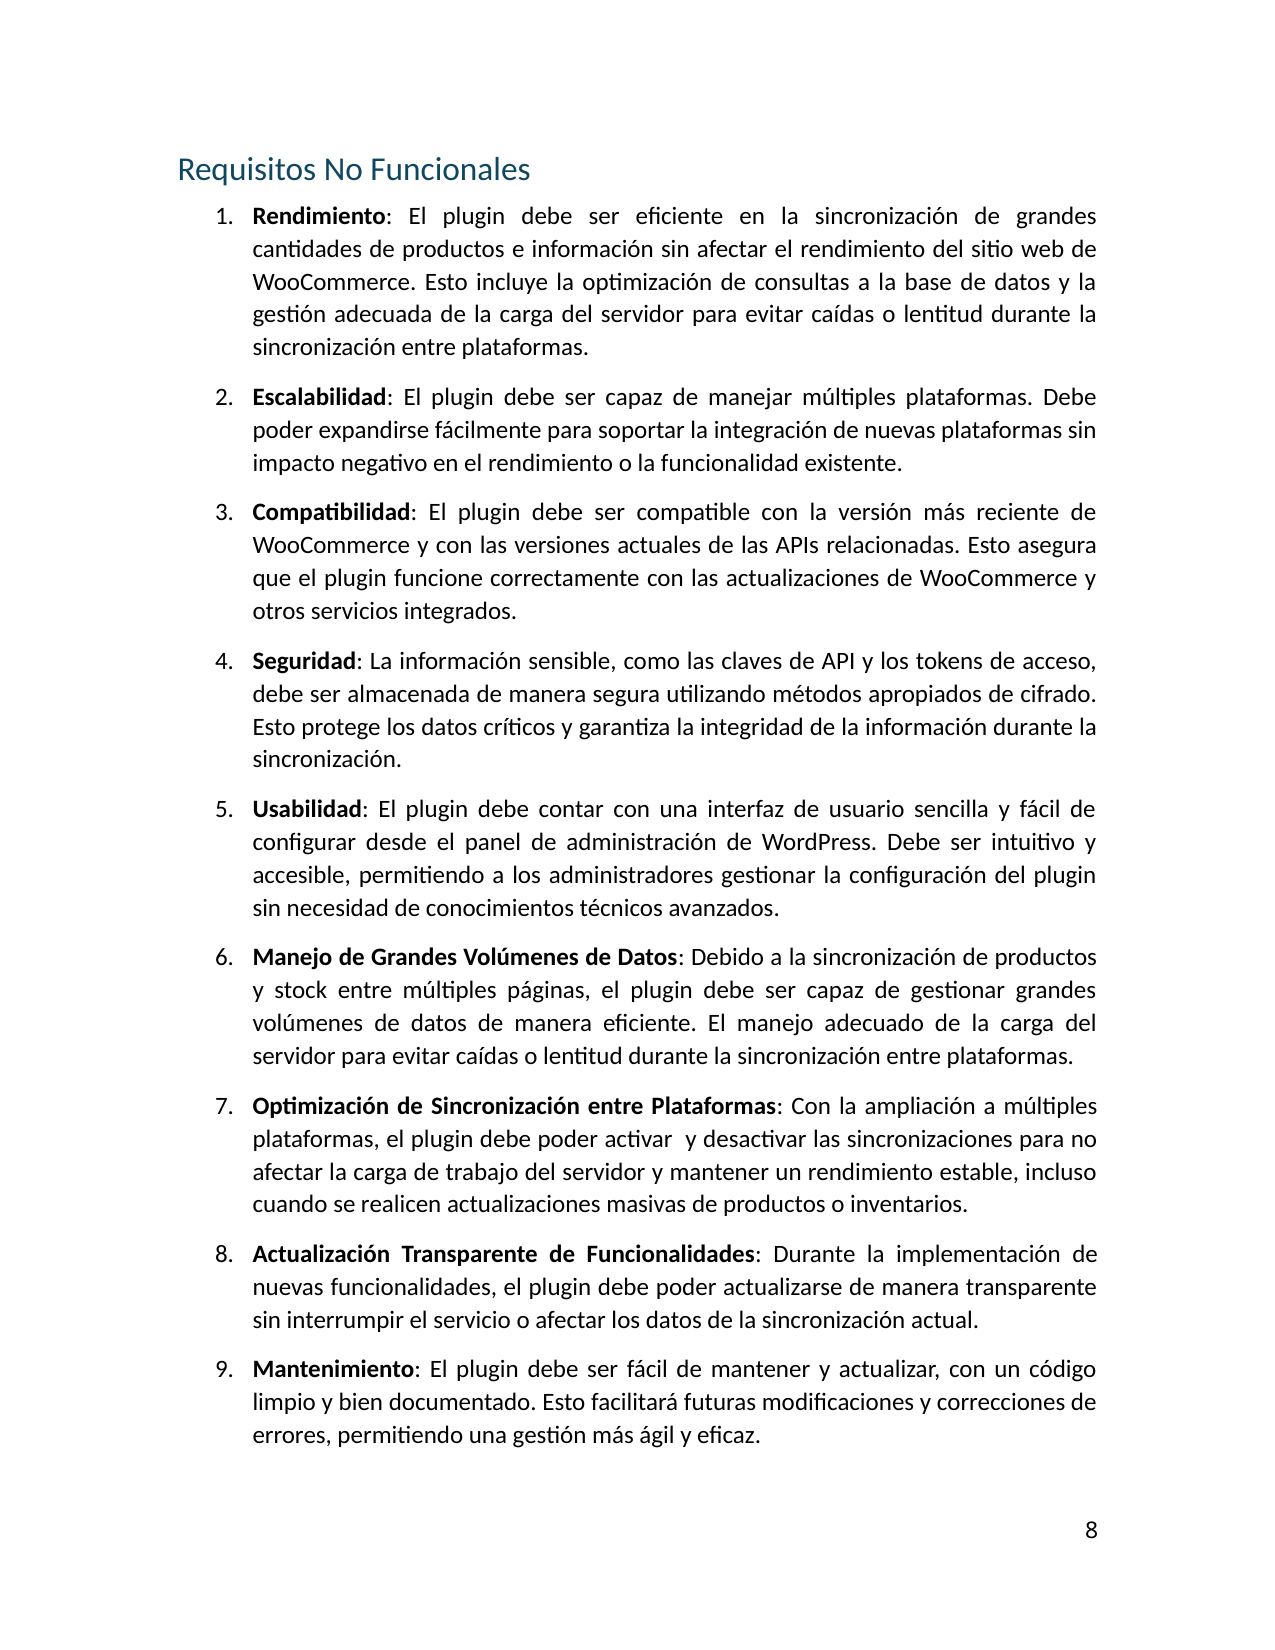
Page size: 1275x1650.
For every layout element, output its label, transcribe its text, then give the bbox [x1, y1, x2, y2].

list Compatibilidad: El plugin debe ser compatible con la versión más reciente de WooCommerce y con las versiones actuales de las APIs relacionadas. Esto asegura que el plugin funcione correctamente con las actualizaciones de WooCommerce y otros servicios integrados. [215, 497, 1098, 626]
list Manejo de Grandes Volúmenes de Datos: Debido a la sincronización de productos y stock entre múltiples páginas, el plugin debe ser capaz de gestionar grandes volúmenes de datos de manera eficiente. El manejo adecuado de la carga del servidor para evitar caídas o lentitud durante la sincronización entre plataformas. [215, 942, 1098, 1071]
list Actualización Transparente de Funcionalidades: Durante la implementación de nuevas funcionalidades, el plugin debe poder actualizarse de manera transparente sin interrumpir el servicio o afectar los datos de la sincronización actual. [215, 1238, 1098, 1334]
list Mantenimiento: El plugin debe ser fácil de mantener y actualizar, con un código limpio y bien documentado. Esto facilitará futuras modificaciones y correcciones de errores, permitiendo una gestión más ágil y eficaz. [215, 1354, 1098, 1450]
list Usabilidad: El plugin debe contar con una interfaz de usuario sencilla y fácil de configurar desde el panel de administración de WordPress. Debe ser intuitivo y accesible, permitiendo a los administradores gestionar la configuración del plugin sin necesidad de conocimientos técnicos avanzados. [215, 793, 1098, 922]
list Optimización de Sincronización entre Plataformas: Con la ampliación a múltiples plataformas, el plugin debe poder activar y desactivar las sincronizaciones para no afectar la carga de trabajo del servidor y mantener un rendimiento estable, incluso cuando se realicen actualizaciones masivas de productos o inventarios. [215, 1090, 1098, 1219]
list Rendimiento: El plugin debe ser eficiente en la sincronización de grandes cantidades de productos e información sin afectar el rendimiento del sitio web de WooCommerce. Esto incluye la optimización de consultas a la base de datos y la gestión adecuada de la carga del servidor para evitar caídas o lentitud durante la sincronización entre plataformas. [215, 200, 1098, 362]
list Escalabilidad: El plugin debe ser capaz de manejar múltiples plataformas. Debe poder expandirse fácilmente para soportar la integración de nuevas plataformas sin impacto negativo en el rendimiento o la funcionalidad existente. [215, 381, 1098, 477]
list Seguridad: La información sensible, como las claves de API y los tokens de acceso, debe ser almacenada de manera segura utilizando métodos apropiados de cifrado. Esto protege los datos críticos y garantiza la integridad de la información durante la sincronización. [215, 645, 1098, 774]
subtitle Requisitos No Funcionales [177, 148, 1098, 188]
